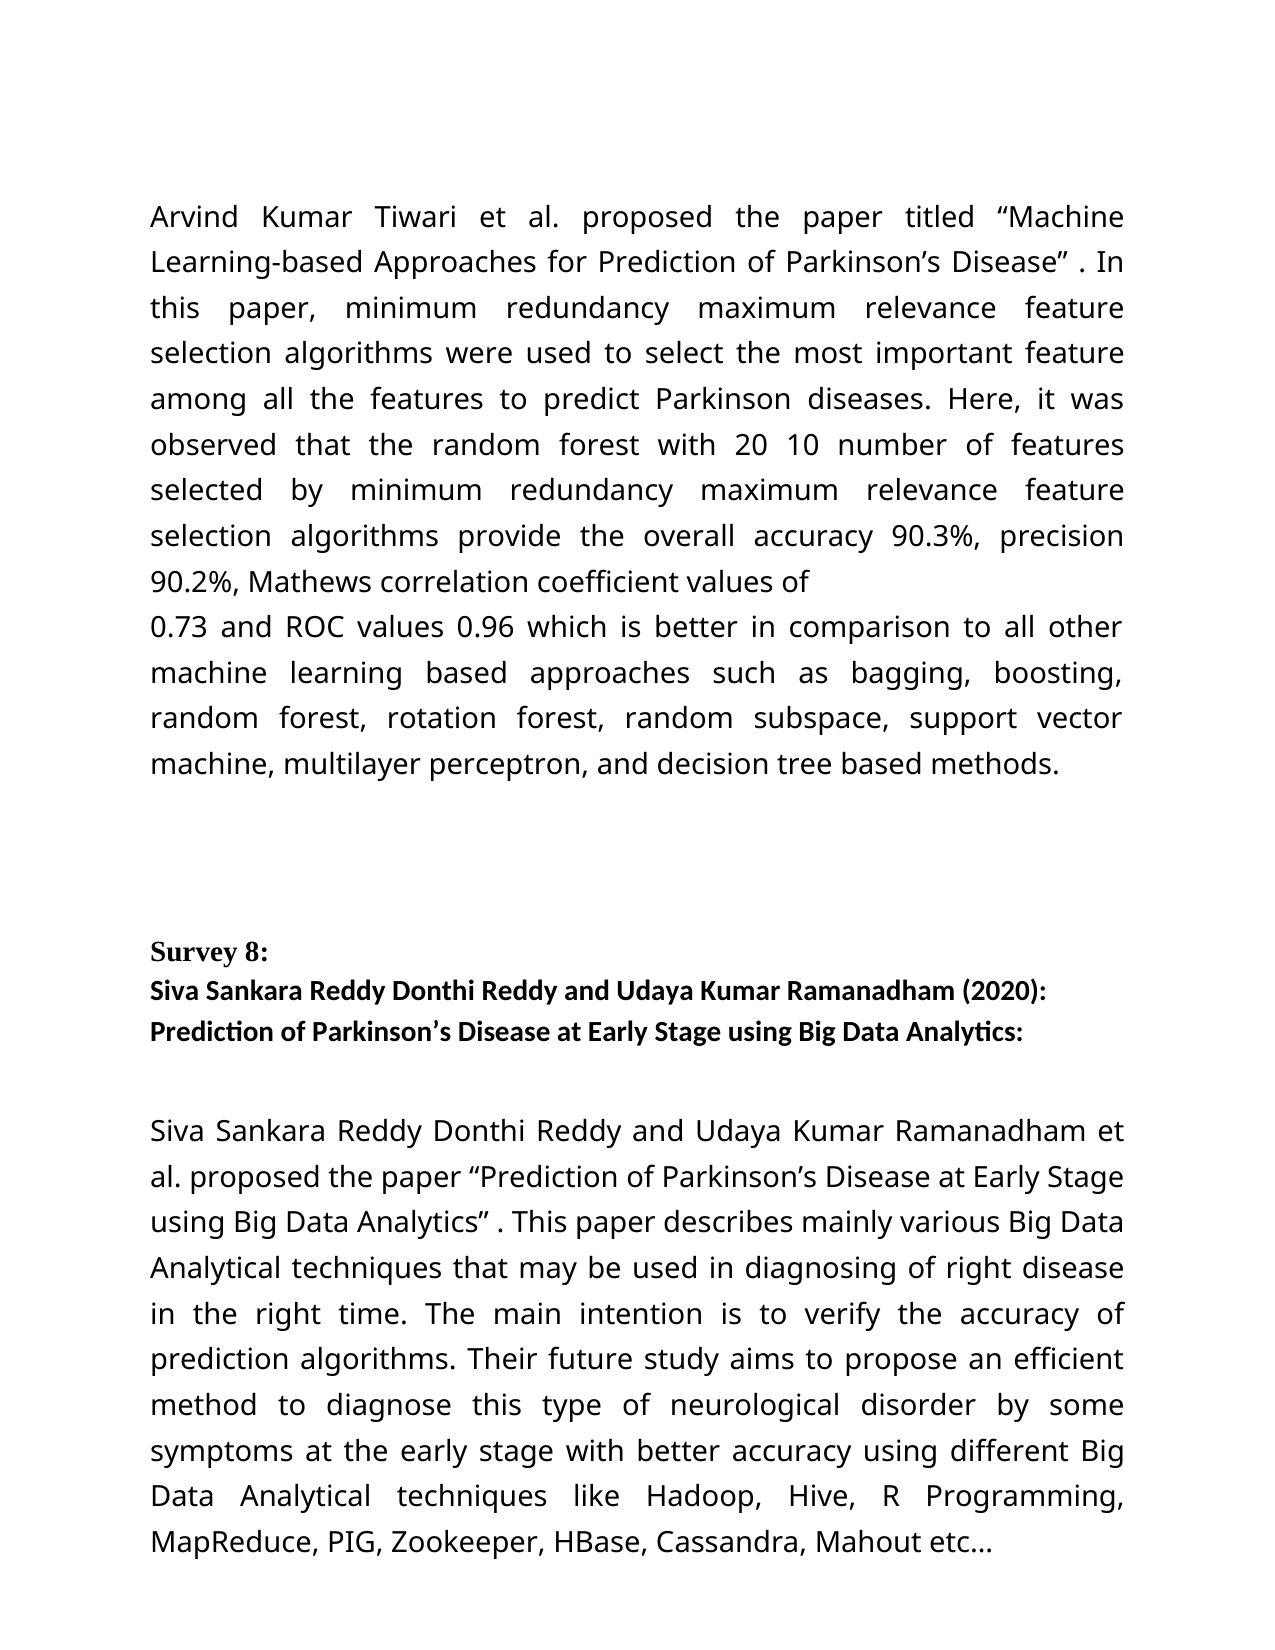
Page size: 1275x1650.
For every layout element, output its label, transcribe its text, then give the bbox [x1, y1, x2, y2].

text Siva Sankara Reddy Donthi Reddy and Udaya Kumar Ramanadham (2020): Prediction of Parkinson’s Disease at Early Stage using Big Data Analytics: [150, 972, 1107, 1049]
text Siva Sankara Reddy Donthi Reddy and Udaya Kumar Ramanadham et al. proposed the paper “Prediction of Parkinson’s Disease at Early Stage using Big Data Analytics” . This paper describes mainly various Big Data Analytical techniques that may be used in diagnosing of right disease in the right time. The main intention is to verify the accuracy of prediction algorithms. Their future study aims to propose an efficient method to diagnose this type of neurological disorder by some symptoms at the early stage with better accuracy using different Big Data Analytical techniques like Hadoop, Hive, R Programming, MapReduce, PIG, Zookeeper, HBase, Cassandra, Mahout etc… [150, 1111, 1126, 1561]
text 0.73 and ROC values 0.96 which is better in comparison to all other machine learning based approaches such as bagging, boosting, random forest, rotation forest, random subspace, support vector machine, multilayer perceptron, and decision tree based methods. [150, 607, 1124, 783]
subtitle Survey 8: [150, 934, 1137, 967]
text Arvind Kumar Tiwari et al. proposed the paper titled “Machine Learning-based Approaches for Prediction of Parkinson’s Disease” . In this paper, minimum redundancy maximum relevance feature selection algorithms were used to select the most important feature among all the features to predict Parkinson diseases. Here, it was observed that the random forest with 20 10 number of features selected by minimum redundancy maximum relevance feature selection algorithms provide the overall accuracy 90.3%, precision 90.2%, Mathews correlation coefficient values of [150, 196, 1126, 601]
